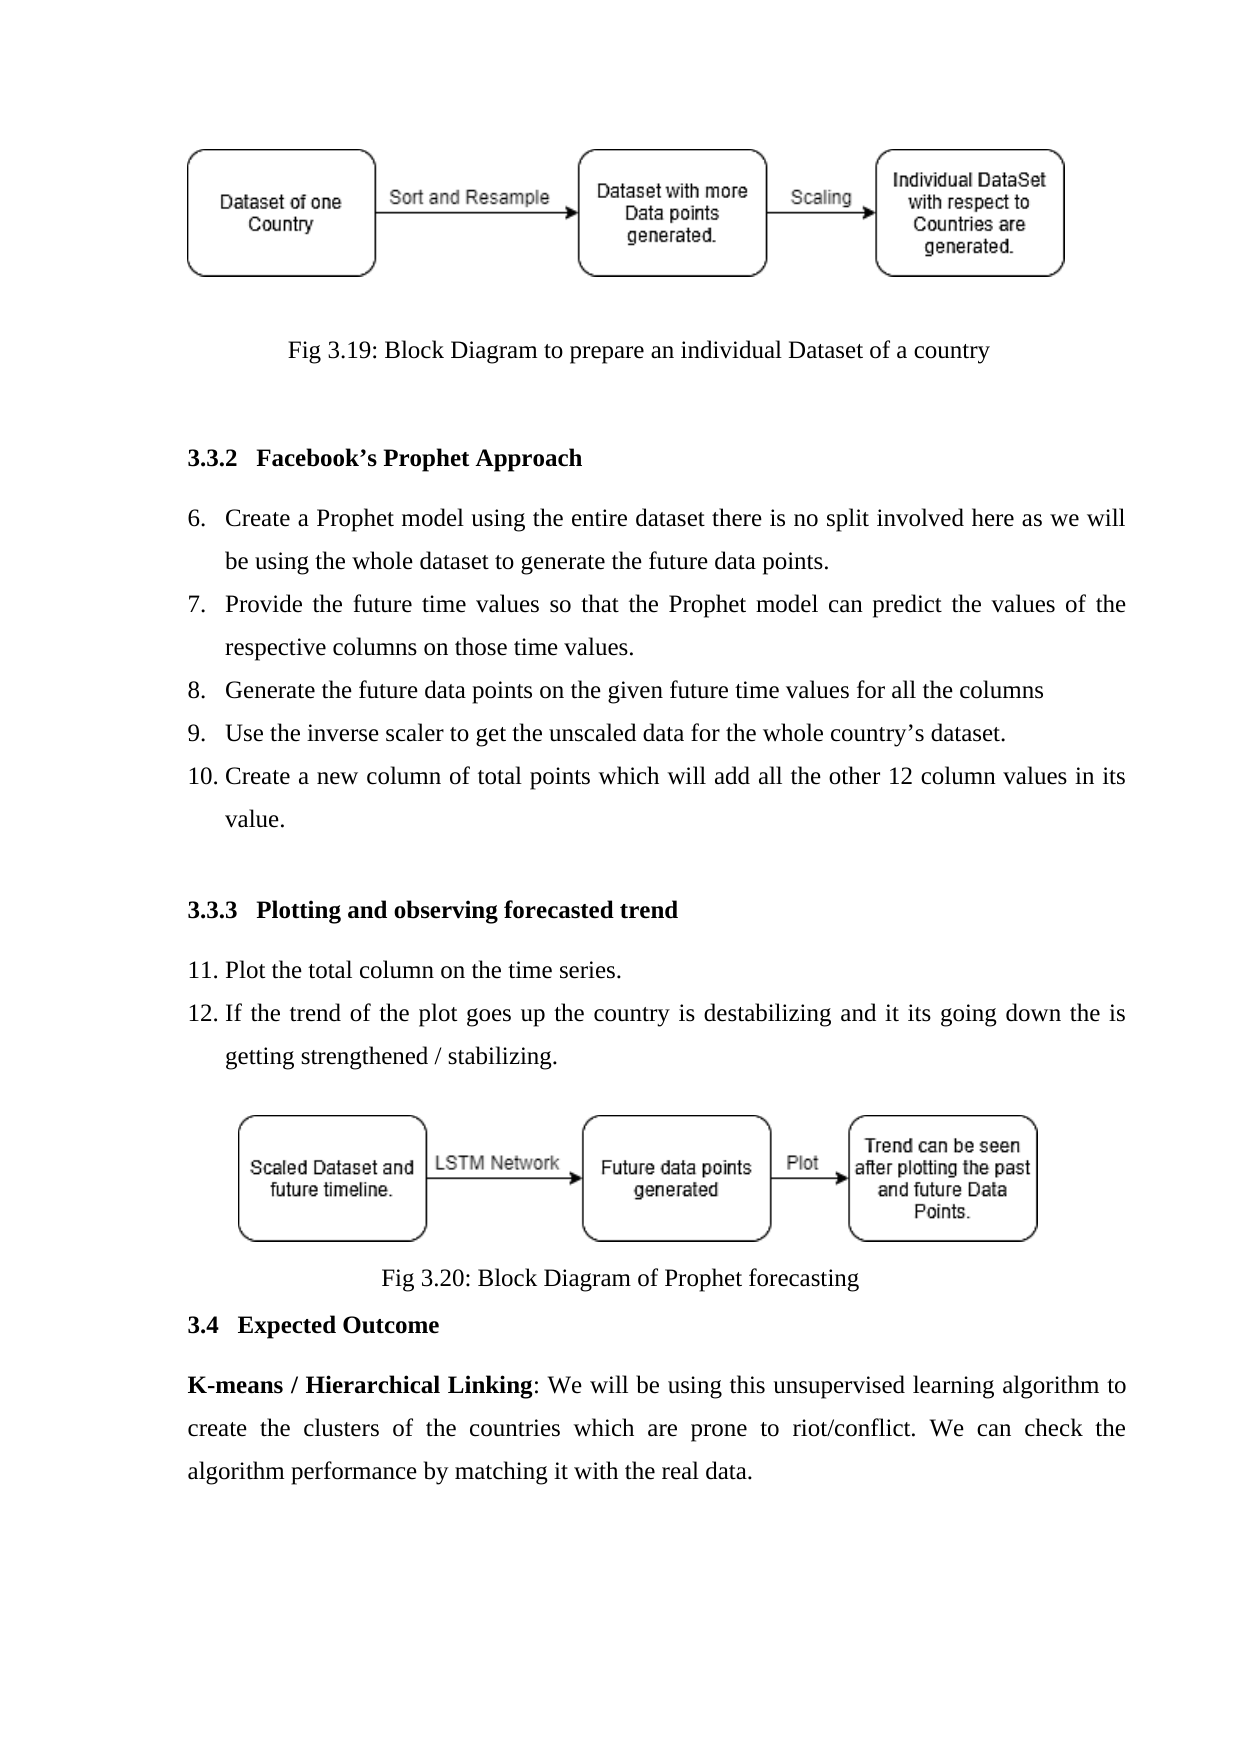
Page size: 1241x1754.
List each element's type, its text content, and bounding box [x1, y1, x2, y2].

list Create a Prophet model using the entire dataset there is no split involved here as we will be using the whole dataset to generate the future data points. [187, 503, 1128, 574]
list Create a new column of total points which will add all the other 12 column values in its value. [187, 761, 1128, 833]
list Generate the future data points on the given future time values for all the columns [187, 675, 1128, 704]
picture [187, 149, 1065, 277]
text 3.4 Expected Outcome [187, 1310, 1090, 1339]
text K-means / Hierarchical Linking: We will be using this unsupervised learning algorithm to create the clusters of the countries which are prone to riot/conflict. We can check the algorithm performance by matching it with the real data. [187, 1370, 1128, 1485]
picture [238, 1115, 1038, 1242]
list Plot the total column on the time series. [187, 955, 1090, 984]
list Provide the future time values so that the Prophet model can predict the values of the respective columns on those time values. [187, 589, 1128, 661]
list If the trend of the plot goes up the country is destabilizing and it its going down the is getting strengthened / stabilizing. [187, 998, 1128, 1070]
list Use the inverse scaler to get the unscaled data for the whole country’s dataset. [187, 718, 1128, 747]
text Fig 3.20: Block Diagram of Prophet forecasting [150, 1263, 1090, 1291]
text 3.3.2 Facebook’s Prophet Approach [187, 443, 1090, 472]
text 3.3.3 Plotting and observing forecasted trend [187, 895, 1090, 924]
list Fig 3.19: Block Diagram to prepare an individual Dataset of a country [187, 335, 1090, 364]
